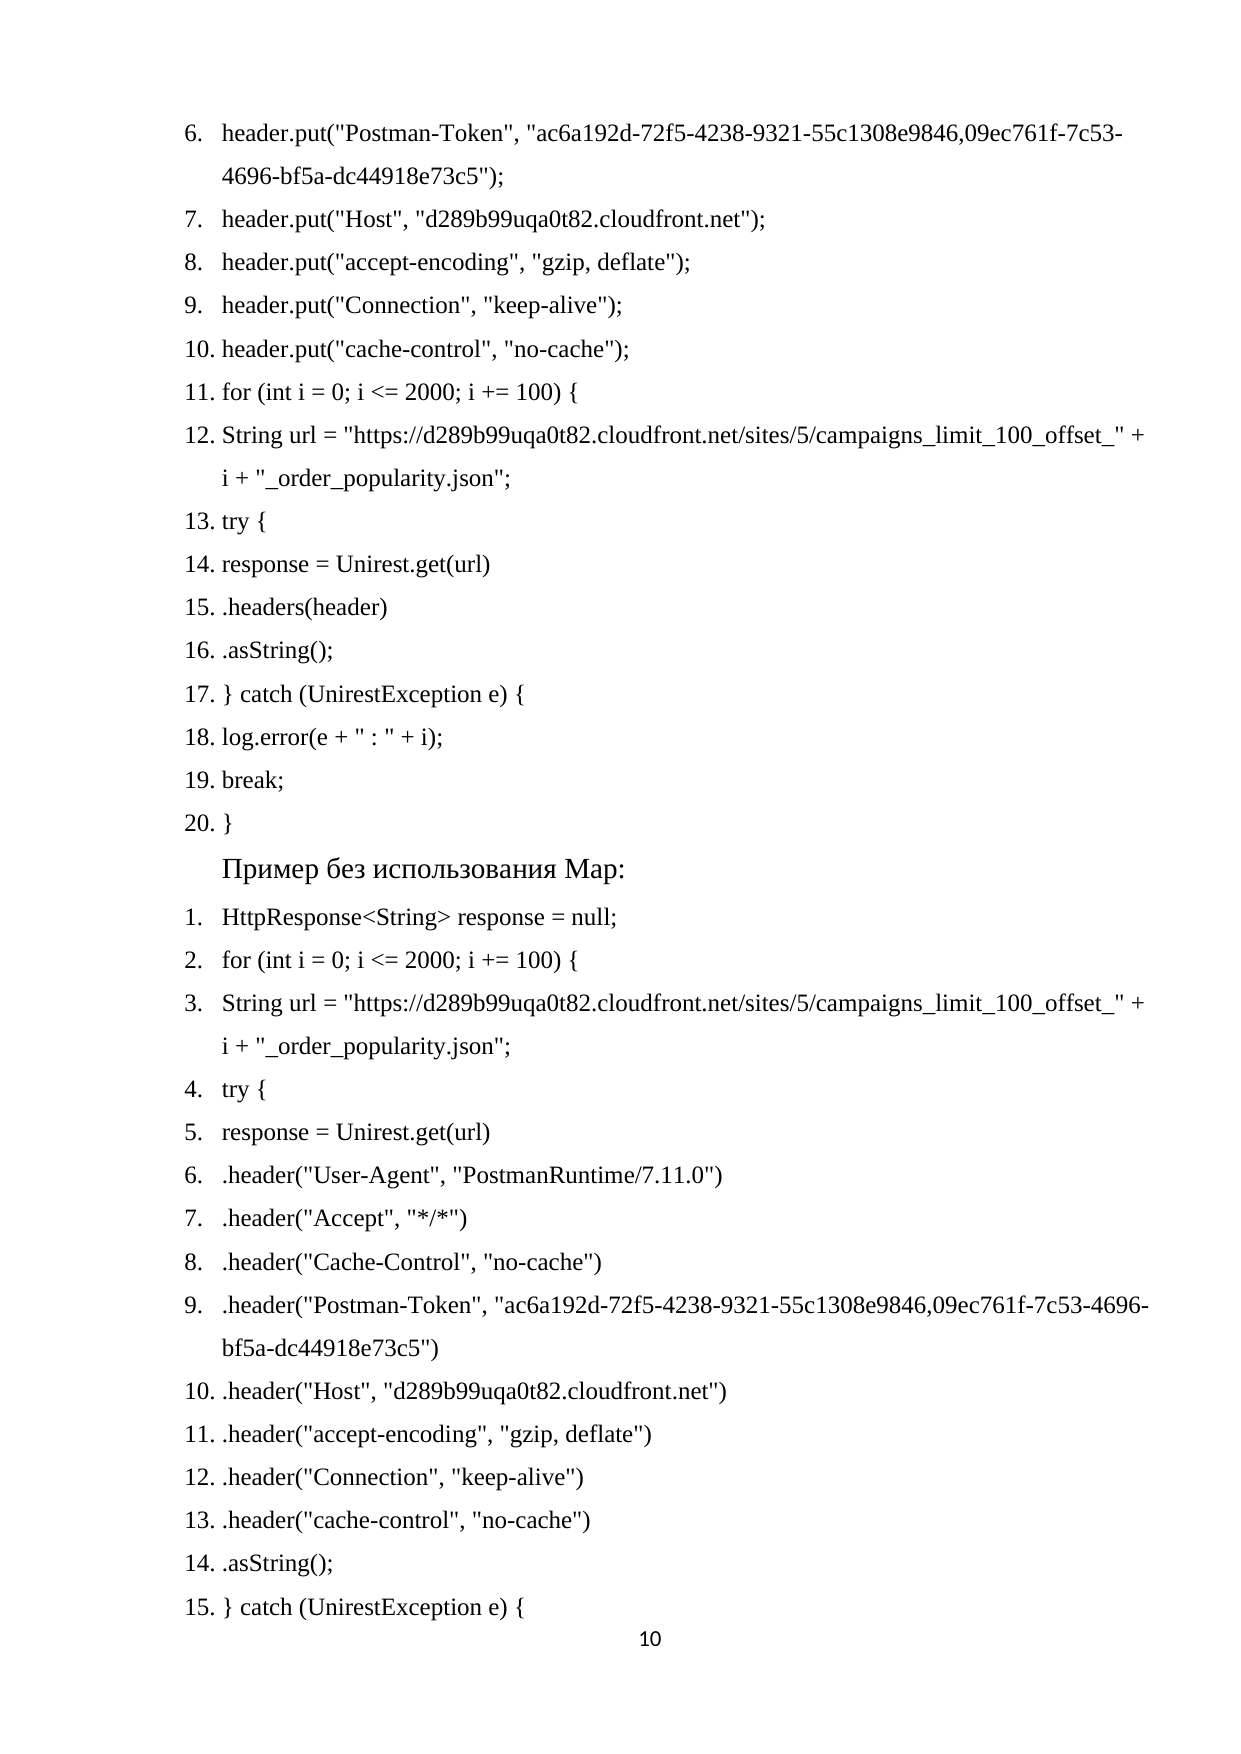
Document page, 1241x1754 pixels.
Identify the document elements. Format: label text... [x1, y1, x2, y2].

list HttpResponse<String> response = null; [184, 902, 1152, 930]
list header.put("Postman-Token", "ac6a192d-72f5-4238-9321-55c1308e9846,09ec761f-7c53-4696-bf5a-dc44918e73c5"); [184, 118, 1152, 190]
list } catch (UnirestException e) { [184, 679, 1152, 707]
list header.put("accept-encoding", "gzip, deflate"); [184, 247, 1152, 276]
list .header("Cache-Control", "no-cache") [184, 1247, 1152, 1275]
list .header("User-Agent", "PostmanRuntime/7.11.0") [184, 1160, 1152, 1189]
text Пример без использования Map: [148, 851, 1152, 885]
list .asString(); [184, 636, 1152, 664]
list for (int i = 0; i <= 2000; i += 100) { [184, 945, 1152, 973]
list response = Unirest.get(url) [184, 549, 1152, 578]
list for (int i = 0; i <= 2000; i += 100) { [184, 377, 1152, 406]
list response = Unirest.get(url) [184, 1117, 1152, 1146]
list .header("accept-encoding", "gzip, deflate") [184, 1419, 1152, 1448]
list header.put("Connection", "keep-alive"); [184, 291, 1152, 319]
list try { [184, 506, 1152, 535]
list .header("Host", "d289b99uqa0t82.cloudfront.net") [184, 1376, 1152, 1405]
list break; [184, 765, 1152, 794]
list } catch (UnirestException e) { [184, 1592, 1152, 1620]
list .header("Connection", "keep-alive") [184, 1462, 1152, 1491]
list log.error(e + " : " + i); [184, 722, 1152, 751]
list String url = "https://d289b99uqa0t82.cloudfront.net/sites/5/campaigns_limit_100_offset_" + i + "_order_popularity.json"; [184, 420, 1152, 492]
list .header("Postman-Token", "ac6a192d-72f5-4238-9321-55c1308e9846,09ec761f-7c53-4696-bf5a-dc44918e73c5") [184, 1290, 1152, 1362]
list } [184, 808, 1152, 837]
list .asString(); [184, 1548, 1152, 1577]
list .headers(header) [184, 592, 1152, 621]
list .header("cache-control", "no-cache") [184, 1505, 1152, 1534]
list header.put("Host", "d289b99uqa0t82.cloudfront.net"); [184, 204, 1152, 233]
list String url = "https://d289b99uqa0t82.cloudfront.net/sites/5/campaigns_limit_100_offset_" + i + "_order_popularity.json"; [184, 988, 1152, 1060]
list try { [184, 1074, 1152, 1103]
list .header("Accept", "*/*") [184, 1203, 1152, 1232]
list header.put("cache-control", "no-cache"); [184, 334, 1152, 362]
